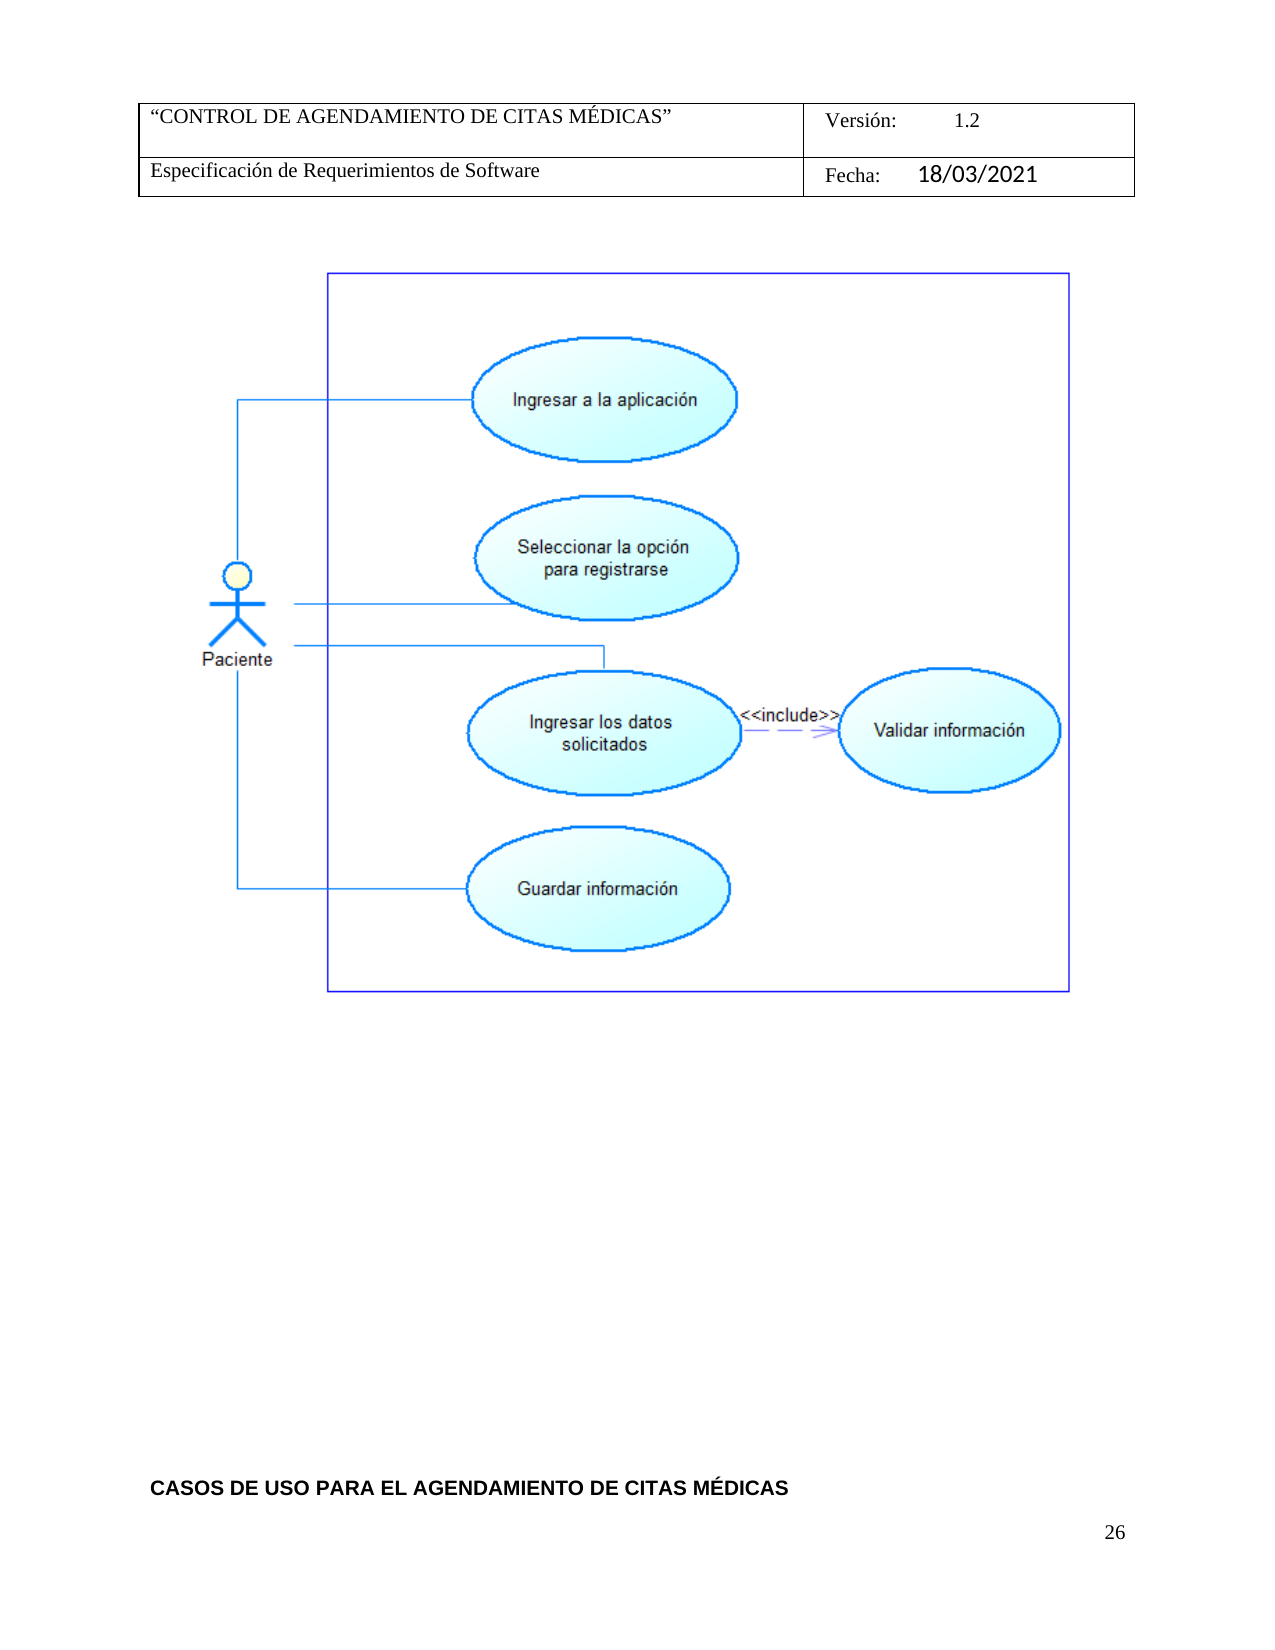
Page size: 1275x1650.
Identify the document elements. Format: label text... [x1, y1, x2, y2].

picture [194, 252, 1081, 1005]
text CASOS DE USO PARA EL AGENDAMIENTO DE CITAS MÉDICAS [150, 1475, 1125, 1499]
